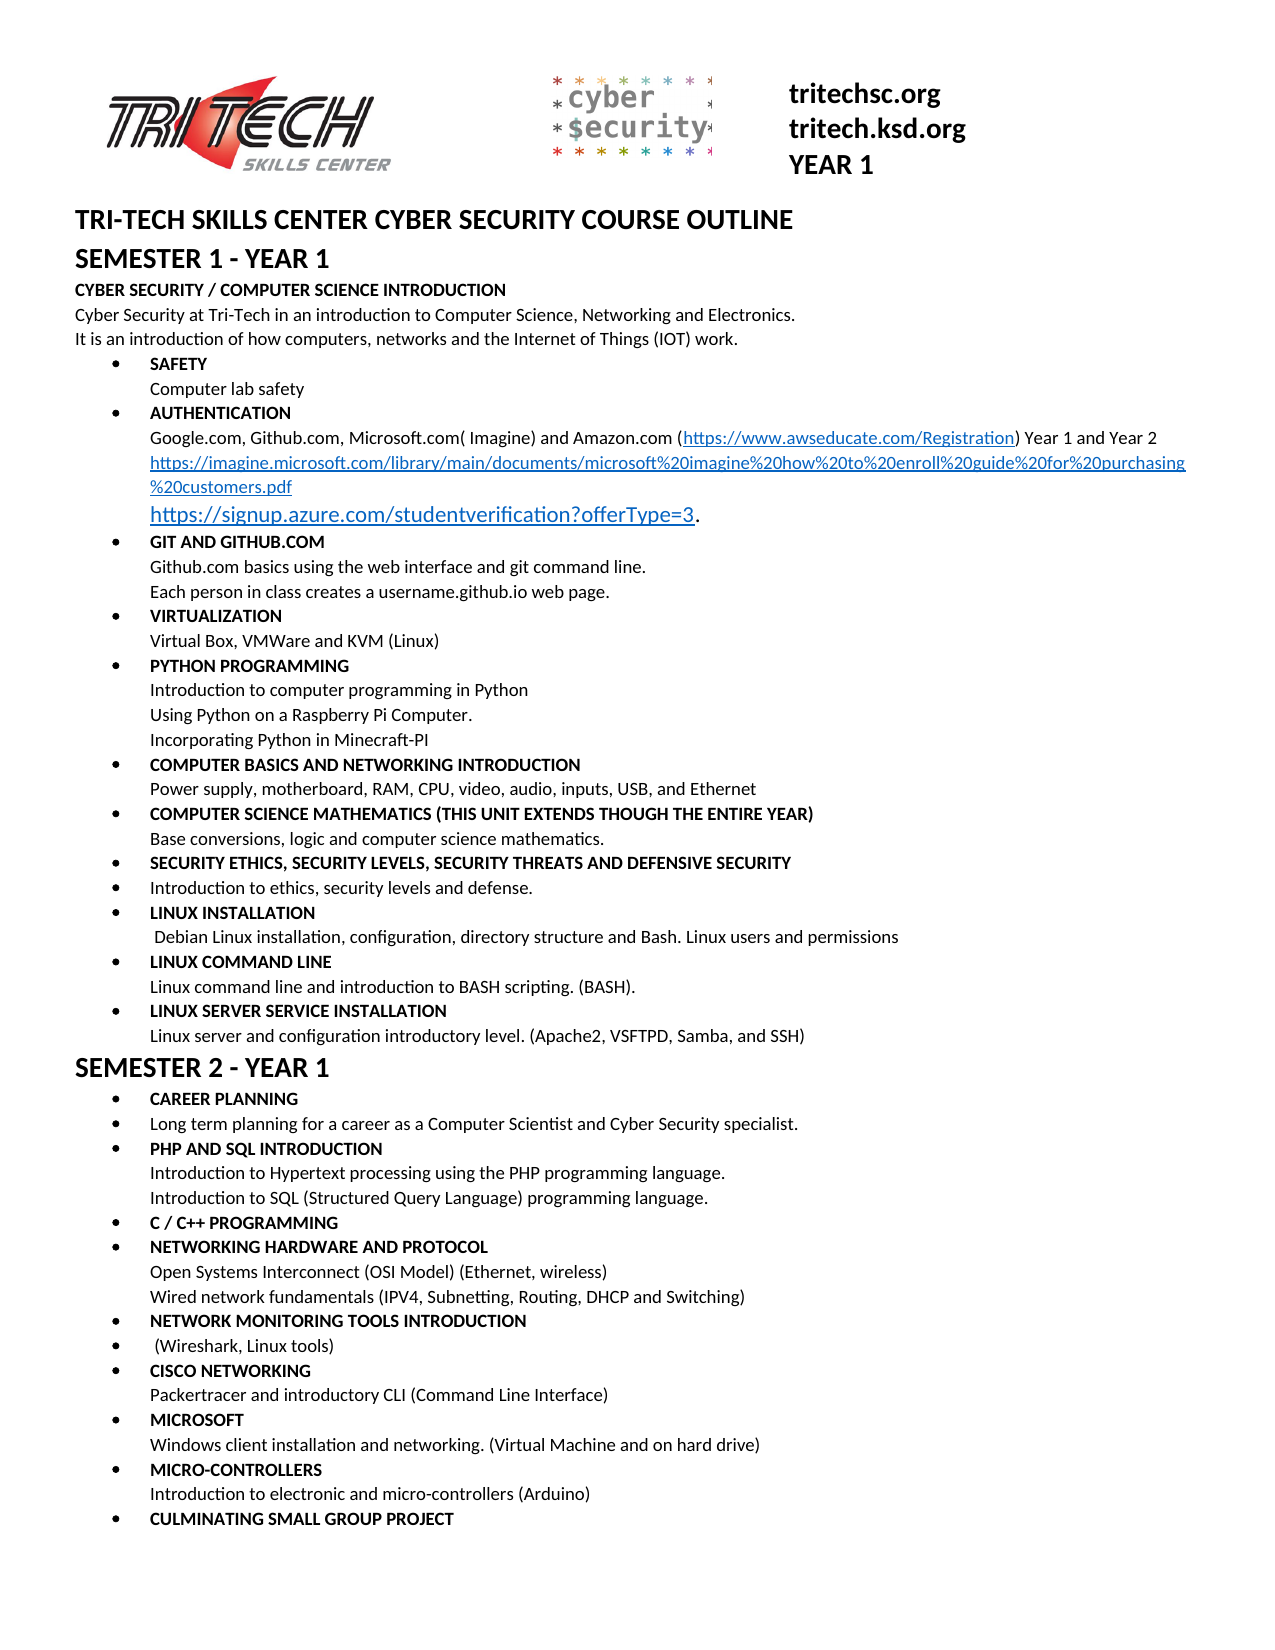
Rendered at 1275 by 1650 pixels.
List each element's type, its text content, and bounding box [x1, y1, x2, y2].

text Base conversions, logic and computer science mathematics. [112, 827, 1200, 850]
list AUTHENTICATION [112, 402, 1200, 424]
list Virtual Box, VMWare and KVM (Linux) [150, 629, 1200, 652]
text SEMESTER 2 - YEAR 1 [75, 1049, 1200, 1084]
text Linux command line and introduction to BASH scripting. (BASH). [150, 975, 1200, 998]
list C / C++ PROGRAMMING [112, 1211, 1200, 1234]
list LINUX SERVER SERVICE INSTALLATION [112, 999, 1200, 1022]
list Power supply, motherboard, RAM, CPU, video, audio, inputs, USB, and Ethernet [150, 777, 1200, 800]
list Open Systems Interconnect (OSI Model) (Ethernet, wireless) [150, 1260, 1200, 1283]
list Linux server and configuration introductory level. (Apache2, VSFTPD, Samba, and SSH) [150, 1024, 1200, 1047]
table_header [75, 75, 521, 201]
text Debian Linux installation, configuration, directory structure and Bash. Linux users and permissions [112, 926, 1200, 948]
list Computer lab safety [150, 377, 1200, 400]
list Using Python on a Raspberry Pi Computer. [150, 703, 1200, 726]
list COMPUTER BASICS AND NETWORKING INTRODUCTION [112, 753, 1200, 776]
text Each person in class creates a username.github.io web page. [75, 580, 1200, 603]
list CULMINATING SMALL GROUP PROJECT [112, 1507, 1200, 1530]
list NETWORK MONITORING TOOLS INTRODUCTION [112, 1309, 1200, 1332]
list PHP AND SQL INTRODUCTION [112, 1137, 1200, 1160]
text TRI-TECH SKILLS CENTER CYBER SECURITY COURSE OUTLINE [75, 201, 1200, 237]
list Incorporating Python in Minecraft-PI [150, 728, 1200, 751]
list NETWORKING HARDWARE AND PROTOCOL [112, 1236, 1200, 1258]
list (Wireshark, Linux tools) [112, 1334, 1200, 1357]
list Wired network fundamentals (IPV4, Subnetting, Routing, DHCP and Switching) [150, 1285, 1200, 1308]
list Long term planning for a career as a Computer Scientist and Cyber Security specialist. [112, 1112, 1200, 1135]
table_header tritechsc.org tritech.ksd.org YEAR 1 [712, 75, 1199, 201]
list LINUX COMMAND LINE [112, 950, 1200, 973]
list MICRO-CONTROLLERS [112, 1458, 1200, 1481]
list PYTHON PROGRAMMING [112, 654, 1200, 677]
list CISCO NETWORKING [112, 1359, 1200, 1382]
list CAREER PLANNING [112, 1087, 1200, 1110]
list Google.com, Github.com, Microsoft.com( Imagine) and Amazon.com (https://www.awseducate.com/Registration) Year 1 and Year 2 [150, 426, 1200, 449]
list Introduction to computer programming in Python [150, 679, 1200, 702]
list LINUX INSTALLATION [112, 901, 1200, 924]
list MICROSOFT [112, 1408, 1200, 1431]
text SEMESTER 1 - YEAR 1 [75, 240, 1200, 275]
text Packertracer and introductory CLI (Command Line Interface) [112, 1384, 1200, 1407]
list Cyber Security at Tri-Tech in an introduction to Computer Science, Networking and Electronics. [75, 303, 1200, 326]
list https://signup.azure.com/studentverification?offerType=3. [150, 500, 1200, 528]
list COMPUTER SCIENCE MATHEMATICS (THIS UNIT EXTENDS THOUGH THE ENTIRE YEAR) [112, 802, 1200, 825]
text Introduction to Hypertext processing using the PHP programming language. [150, 1161, 1200, 1184]
list Introduction to ethics, security levels and defense. [112, 876, 1200, 899]
list GIT AND GITHUB.COM [112, 531, 1200, 553]
list Introduction to electronic and micro-controllers (Arduino) [150, 1482, 1200, 1505]
text Github.com basics using the web interface and git command line. [75, 555, 1200, 578]
list https://imagine.microsoft.com/library/main/documents/microsoft%20imagine%20how%20to%20enroll%20guide%20for%20purchasing%20customers.pdf [150, 451, 1200, 498]
list SAFETY [112, 352, 1200, 375]
table_header [521, 75, 712, 201]
text Introduction to SQL (Structured Query Language) programming language. [150, 1186, 1200, 1209]
list Windows client installation and networking. (Virtual Machine and on hard drive) [150, 1433, 1200, 1456]
list VIRTUALIZATION [112, 604, 1200, 627]
text CYBER SECURITY / COMPUTER SCIENCE INTRODUCTION [75, 278, 1200, 301]
list It is an introduction of how computers, networks and the Internet of Things (IOT) work. [75, 327, 1200, 350]
list SECURITY ETHICS, SECURITY LEVELS, SECURITY THREATS AND DEFENSIVE SECURITY [112, 851, 1200, 874]
